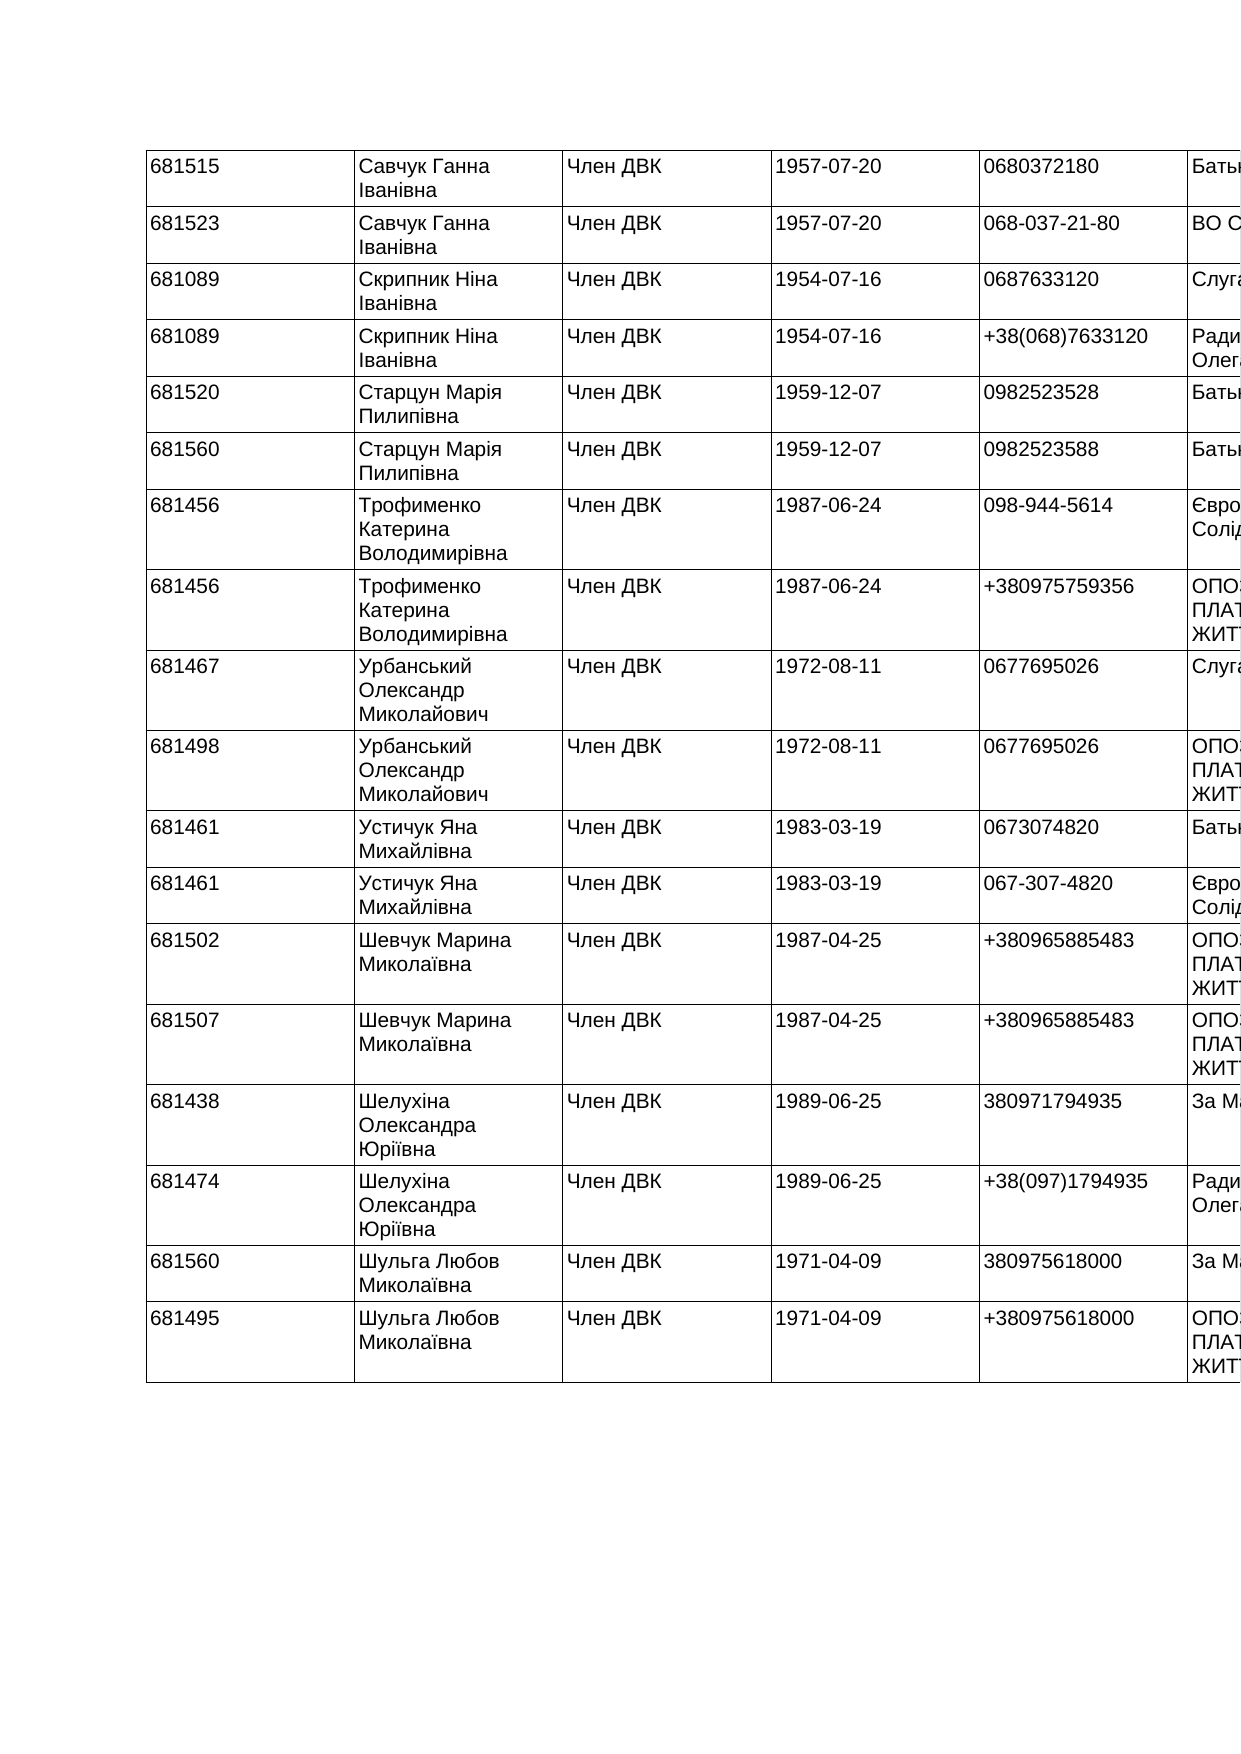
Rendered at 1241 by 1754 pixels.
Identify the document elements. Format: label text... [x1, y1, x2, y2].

table_cell Член ДВК [563, 924, 771, 1004]
table_cell 098-944-5614 [980, 490, 1187, 569]
table_cell Батьківщина [1188, 811, 1240, 867]
table_cell +38(068)7633120 [980, 320, 1187, 376]
table_cell 1971-04-09 [772, 1246, 979, 1301]
table_cell +38(097)1794935 [980, 1166, 1187, 1245]
table_cell 1954-07-16 [772, 264, 979, 319]
table_cell Батьківщина [1188, 151, 1240, 206]
table_cell 681495 [147, 1302, 354, 1382]
table_cell Член ДВК [563, 490, 771, 569]
table_cell ОПОЗИЦІЙНА ПЛАТФОРМА – ЗА ЖИТТЯ [1188, 731, 1240, 810]
table_cell Шевчук Марина Миколаївна [355, 924, 562, 1004]
table_cell 1987-04-25 [772, 1005, 979, 1084]
table_cell Член ДВК [563, 264, 771, 319]
table_cell +380965885483 [980, 924, 1187, 1004]
table_cell Савчук Ганна Іванівна [355, 207, 562, 263]
table_cell За Майбутнє [1188, 1246, 1240, 1301]
table_cell 681515 [147, 151, 354, 206]
table_cell 1987-06-24 [772, 570, 979, 649]
table_cell 681089 [147, 264, 354, 319]
table_cell 681498 [147, 731, 354, 810]
table_cell 1983-03-19 [772, 868, 979, 923]
table_cell Європейська Солідарність [1188, 490, 1240, 569]
table_cell 0687633120 [980, 264, 1187, 319]
table_cell Член ДВК [563, 570, 771, 649]
table_cell Член ДВК [563, 433, 771, 489]
table_cell 0673074820 [980, 811, 1187, 867]
table_cell 1971-04-09 [772, 1302, 979, 1382]
table_cell 1972-08-11 [772, 731, 979, 810]
table_cell Урбанський Олександр Миколайович [355, 651, 562, 730]
table_cell 681089 [147, 320, 354, 376]
table_cell ВО Свобода [1188, 207, 1240, 263]
table_cell 1987-06-24 [772, 490, 979, 569]
table_cell 681507 [147, 1005, 354, 1084]
table_cell Слуга Народу [1188, 651, 1240, 730]
table_cell ОПОЗИЦІЙНА ПЛАТФОРМА – ЗА ЖИТТЯ [1188, 924, 1240, 1004]
table_cell Член ДВК [563, 1005, 771, 1084]
table_cell 681502 [147, 924, 354, 1004]
table_cell 1957-07-20 [772, 207, 979, 263]
table_cell Шульга Любов Миколаївна [355, 1302, 562, 1382]
table_cell 681461 [147, 868, 354, 923]
table_cell Урбанський Олександр Миколайович [355, 731, 562, 810]
table_cell 1959-12-07 [772, 433, 979, 489]
table_cell 1959-12-07 [772, 377, 979, 432]
table_cell За Майбутнє [1188, 1085, 1240, 1164]
table_cell Устичук Яна Михайлівна [355, 811, 562, 867]
table_cell Член ДВК [563, 151, 771, 206]
table_cell Член ДВК [563, 651, 771, 730]
table_cell 380975618000 [980, 1246, 1187, 1301]
table_cell Член ДВК [563, 1166, 771, 1245]
table_cell 681461 [147, 811, 354, 867]
table_cell 380971794935 [980, 1085, 1187, 1164]
table_cell ОПОЗИЦІЙНА ПЛАТФОРМА – ЗА ЖИТТЯ [1188, 1302, 1240, 1382]
table_cell 681467 [147, 651, 354, 730]
table_cell Шульга Любов Миколаївна [355, 1246, 562, 1301]
table_cell Шелухіна Олександра Юріївна [355, 1085, 562, 1164]
table_cell 681456 [147, 490, 354, 569]
table_cell +380975759356 [980, 570, 1187, 649]
table_cell 681560 [147, 433, 354, 489]
table_cell Трофименко Катерина Володимирівна [355, 570, 562, 649]
table_cell Член ДВК [563, 1302, 771, 1382]
table_cell Радикальна партія Олега Ляшка [1188, 1166, 1240, 1245]
table_cell Скрипник Ніна Іванівна [355, 320, 562, 376]
table_cell Шевчук Марина Миколаївна [355, 1005, 562, 1084]
table_cell Член ДВК [563, 377, 771, 432]
table_cell 681474 [147, 1166, 354, 1245]
table_cell Слуга Народу [1188, 264, 1240, 319]
table_cell 0680372180 [980, 151, 1187, 206]
table_cell 1989-06-25 [772, 1085, 979, 1164]
table_cell Старцун Марія Пилипівна [355, 377, 562, 432]
table_cell 1972-08-11 [772, 651, 979, 730]
table_cell 0982523528 [980, 377, 1187, 432]
table_cell Батьківщина [1188, 377, 1240, 432]
table_cell Член ДВК [563, 731, 771, 810]
table_cell 0677695026 [980, 731, 1187, 810]
table_cell 1957-07-20 [772, 151, 979, 206]
table_cell 0982523588 [980, 433, 1187, 489]
table_cell Батьківщина [1188, 433, 1240, 489]
table_cell 068-037-21-80 [980, 207, 1187, 263]
table_cell 1989-06-25 [772, 1166, 979, 1245]
table_cell 681456 [147, 570, 354, 649]
table_cell Шелухіна Олександра Юріївна [355, 1166, 562, 1245]
table_cell 681560 [147, 1246, 354, 1301]
table_cell 067-307-4820 [980, 868, 1187, 923]
table_cell 1987-04-25 [772, 924, 979, 1004]
table_cell ОПОЗИЦІЙНА ПЛАТФОРМА – ЗА ЖИТТЯ [1188, 570, 1240, 649]
table_cell 681523 [147, 207, 354, 263]
table_cell Старцун Марія Пилипівна [355, 433, 562, 489]
table_cell Член ДВК [563, 320, 771, 376]
table_cell 681520 [147, 377, 354, 432]
table_cell 681438 [147, 1085, 354, 1164]
table_cell +380975618000 [980, 1302, 1187, 1382]
table_cell Член ДВК [563, 1246, 771, 1301]
table_cell ОПОЗИЦІЙНА ПЛАТФОРМА – ЗА ЖИТТЯ [1188, 1005, 1240, 1084]
table_cell Скрипник Ніна Іванівна [355, 264, 562, 319]
table_cell Європейська Солідарність [1188, 868, 1240, 923]
table_cell +380965885483 [980, 1005, 1187, 1084]
table_cell Член ДВК [563, 868, 771, 923]
table_cell 0677695026 [980, 651, 1187, 730]
table_cell Устичук Яна Михайлівна [355, 868, 562, 923]
table_cell 1954-07-16 [772, 320, 979, 376]
table_cell Член ДВК [563, 1085, 771, 1164]
table_cell 1983-03-19 [772, 811, 979, 867]
table_cell Член ДВК [563, 811, 771, 867]
table_cell Савчук Ганна Іванівна [355, 151, 562, 206]
table_cell Трофименко Катерина Володимирівна [355, 490, 562, 569]
table_cell Радикальна партія Олега Ляшка [1188, 320, 1240, 376]
table_cell Член ДВК [563, 207, 771, 263]
